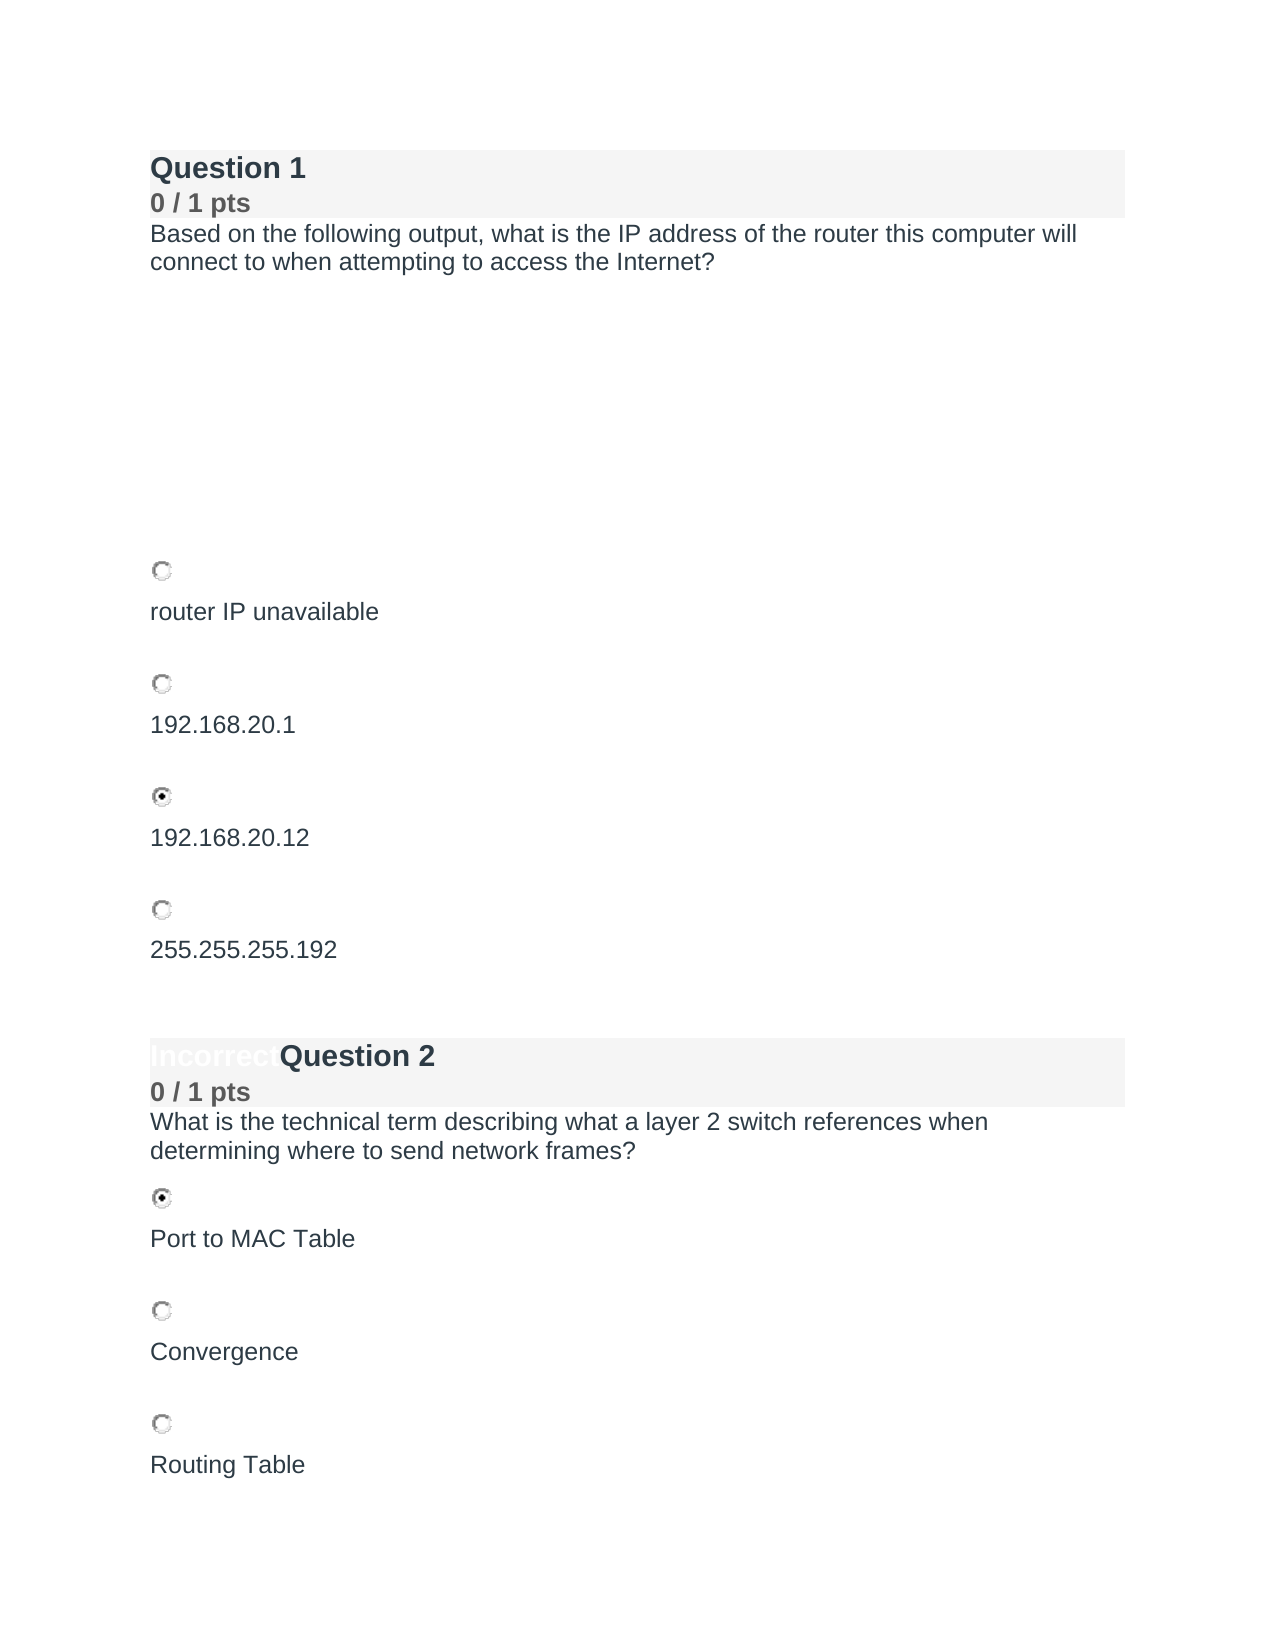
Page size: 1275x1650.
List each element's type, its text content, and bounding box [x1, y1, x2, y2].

text router IP unavailable [150, 597, 1125, 625]
text 255.255.255.192 [150, 935, 1125, 964]
text Based on the following output, what is the IP address of the router this computer will connect to when attempting to access the Internet? [150, 218, 1125, 276]
text Convergence [150, 1337, 1125, 1366]
text 192.168.20.1 [150, 709, 1125, 738]
text Question 1 [150, 150, 1125, 185]
text 0 / 1 pts [150, 187, 1125, 218]
text IncorrectQuestion 2 [150, 1038, 1125, 1073]
text Port to MAC Table [150, 1224, 1125, 1253]
text 192.168.20.12 [150, 822, 1125, 851]
text Routing Table [150, 1450, 1125, 1478]
text What is the technical term describing what a layer 2 switch references when determining where to send network frames? [150, 1107, 1125, 1164]
text 0 / 1 pts [150, 1076, 1125, 1107]
